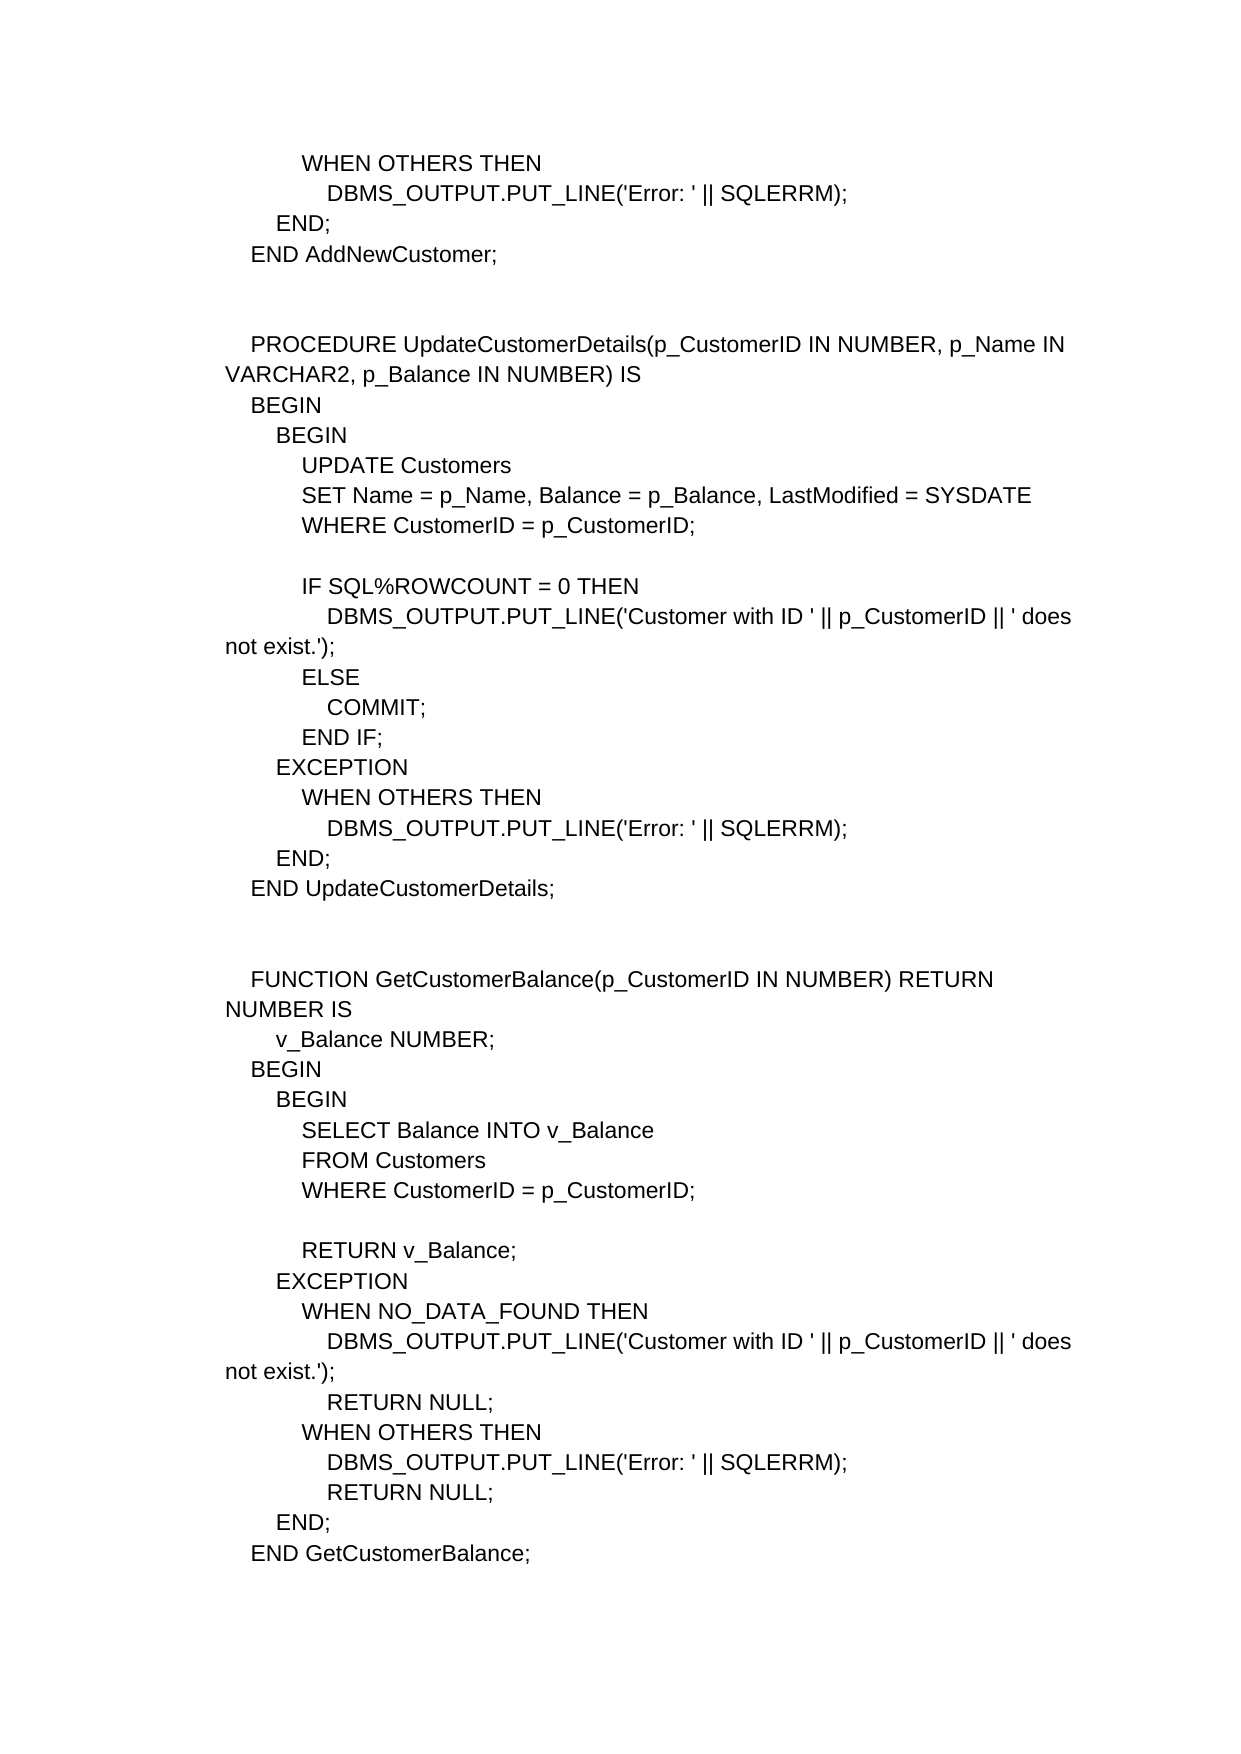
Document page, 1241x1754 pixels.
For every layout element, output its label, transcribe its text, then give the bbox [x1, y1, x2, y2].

text END AddNewCustomer; [225, 241, 1090, 267]
text DBMS_OUTPUT.PUT_LINE('Customer with ID ' || p_CustomerID || ' does not exist.'); [225, 603, 1090, 660]
text RETURN v_Balance; [225, 1237, 1090, 1264]
text WHEN OTHERS THEN [225, 784, 1090, 811]
text SET Name = p_Name, Balance = p_Balance, LastModified = SYSDATE [225, 482, 1090, 509]
text EXCEPTION [225, 1268, 1090, 1294]
text END; [225, 1509, 1090, 1536]
text DBMS_OUTPUT.PUT_LINE('Customer with ID ' || p_CustomerID || ' does not exist.'); [225, 1328, 1090, 1385]
text END UpdateCustomerDetails; [225, 875, 1090, 901]
text EXCEPTION [225, 754, 1090, 781]
text END; [225, 845, 1090, 871]
text SELECT Balance INTO v_Balance [225, 1117, 1090, 1143]
text WHEN OTHERS THEN [225, 1419, 1090, 1445]
text BEGIN [225, 1086, 1090, 1113]
text BEGIN [225, 422, 1090, 448]
text DBMS_OUTPUT.PUT_LINE('Error: ' || SQLERRM); [225, 814, 1090, 841]
text WHERE CustomerID = p_CustomerID; [225, 512, 1090, 539]
text WHEN NO_DATA_FOUND THEN [225, 1298, 1090, 1324]
text IF SQL%ROWCOUNT = 0 THEN [225, 573, 1090, 599]
text PROCEDURE UpdateCustomerDetails(p_CustomerID IN NUMBER, p_Name IN VARCHAR2, p_Balance IN NUMBER) IS [225, 331, 1090, 388]
text DBMS_OUTPUT.PUT_LINE('Error: ' || SQLERRM); [225, 180, 1090, 207]
text END; [225, 210, 1090, 237]
text COMMIT; [225, 694, 1090, 720]
text BEGIN [225, 392, 1090, 418]
text RETURN NULL; [225, 1388, 1090, 1415]
text END IF; [225, 724, 1090, 750]
text WHERE CustomerID = p_CustomerID; [225, 1177, 1090, 1203]
text BEGIN [225, 1056, 1090, 1083]
text ELSE [225, 663, 1090, 690]
text DBMS_OUTPUT.PUT_LINE('Error: ' || SQLERRM); [225, 1449, 1090, 1475]
text UPDATE Customers [225, 452, 1090, 478]
text END GetCustomerBalance; [225, 1539, 1090, 1566]
text FUNCTION GetCustomerBalance(p_CustomerID IN NUMBER) RETURN NUMBER IS [225, 966, 1090, 1022]
text v_Balance NUMBER; [225, 1026, 1090, 1052]
text RETURN NULL; [225, 1479, 1090, 1506]
text WHEN OTHERS THEN [225, 150, 1090, 176]
text FROM Customers [225, 1147, 1090, 1173]
